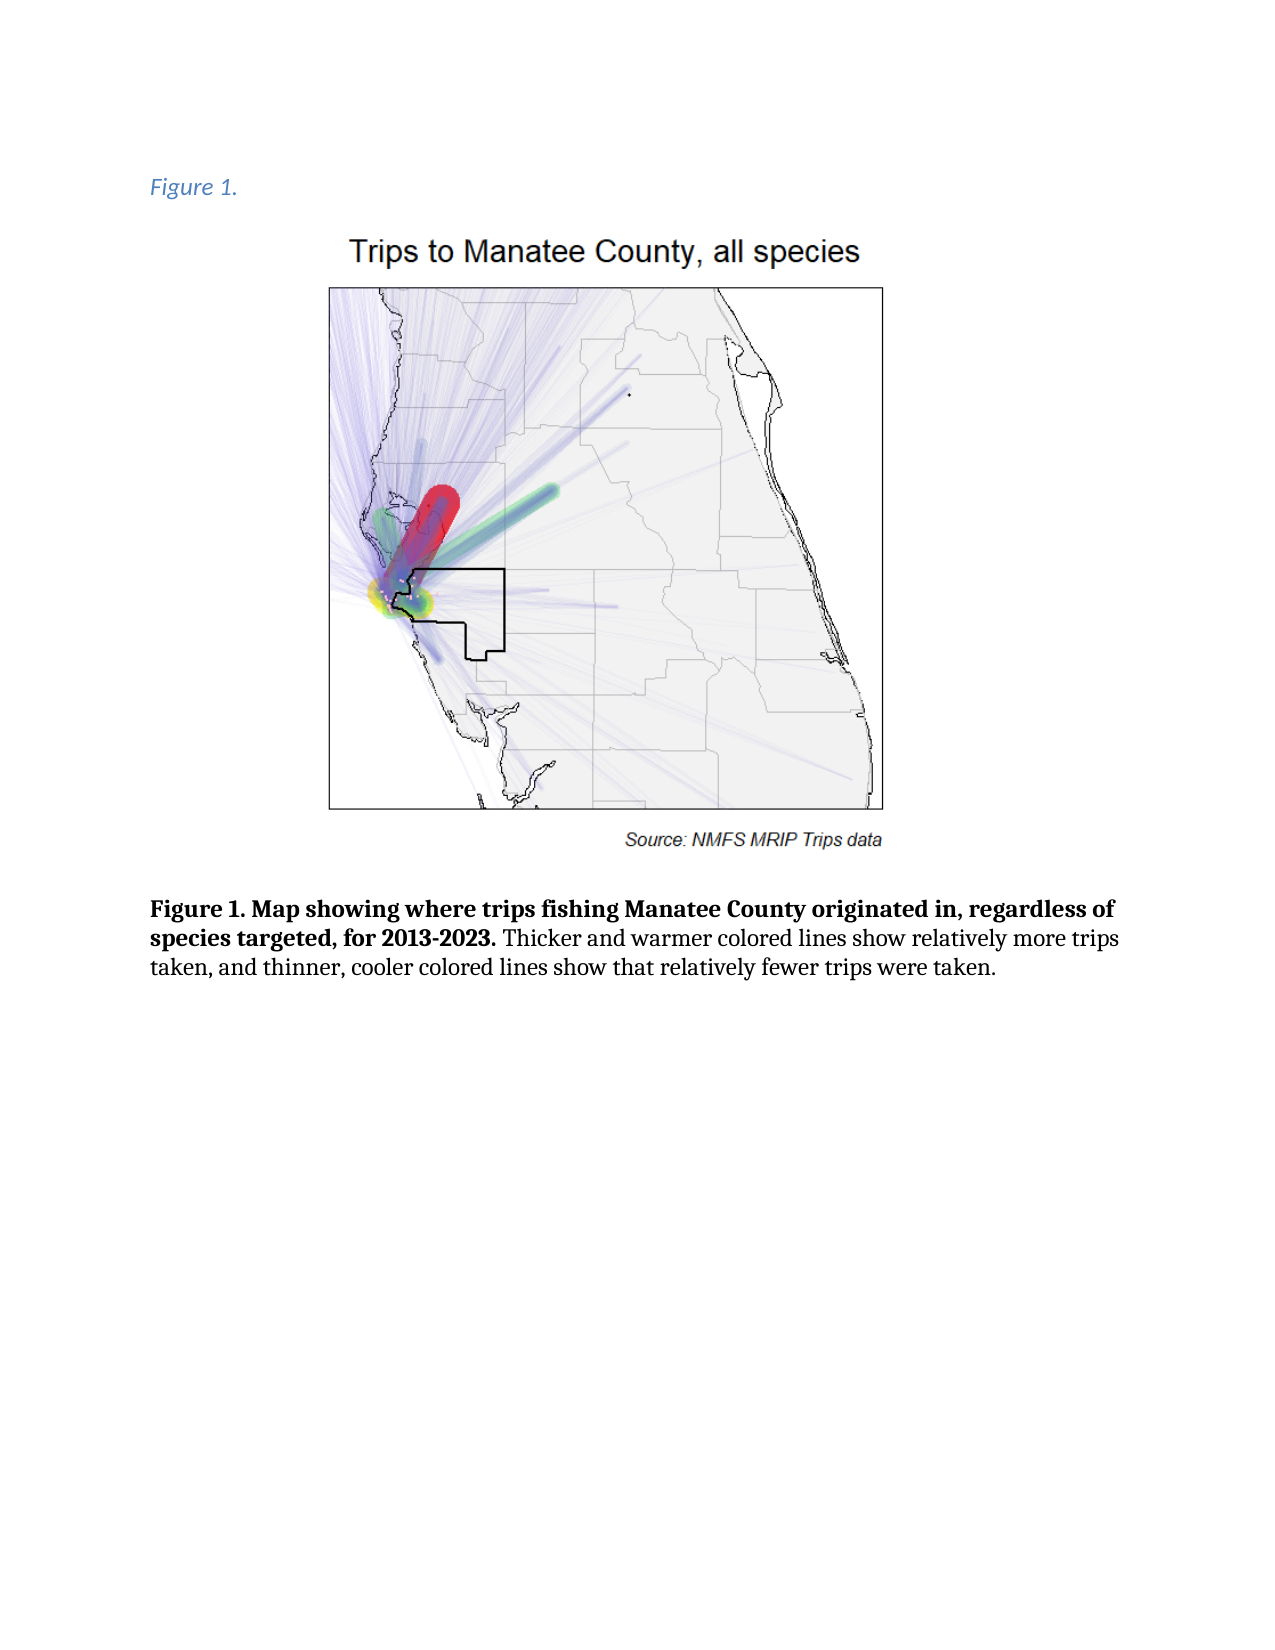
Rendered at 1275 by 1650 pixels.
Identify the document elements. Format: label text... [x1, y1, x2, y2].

subtitle Figure 1. [150, 171, 1125, 201]
picture [168, 220, 1044, 877]
text Figure 1. Map showing where trips fishing Manatee County originated in, regardless of species targeted, for 2013-2023. Thicker and warmer colored lines show relatively more trips taken, and thinner, cooler colored lines show that relatively fewer trips were taken. [150, 895, 1125, 981]
